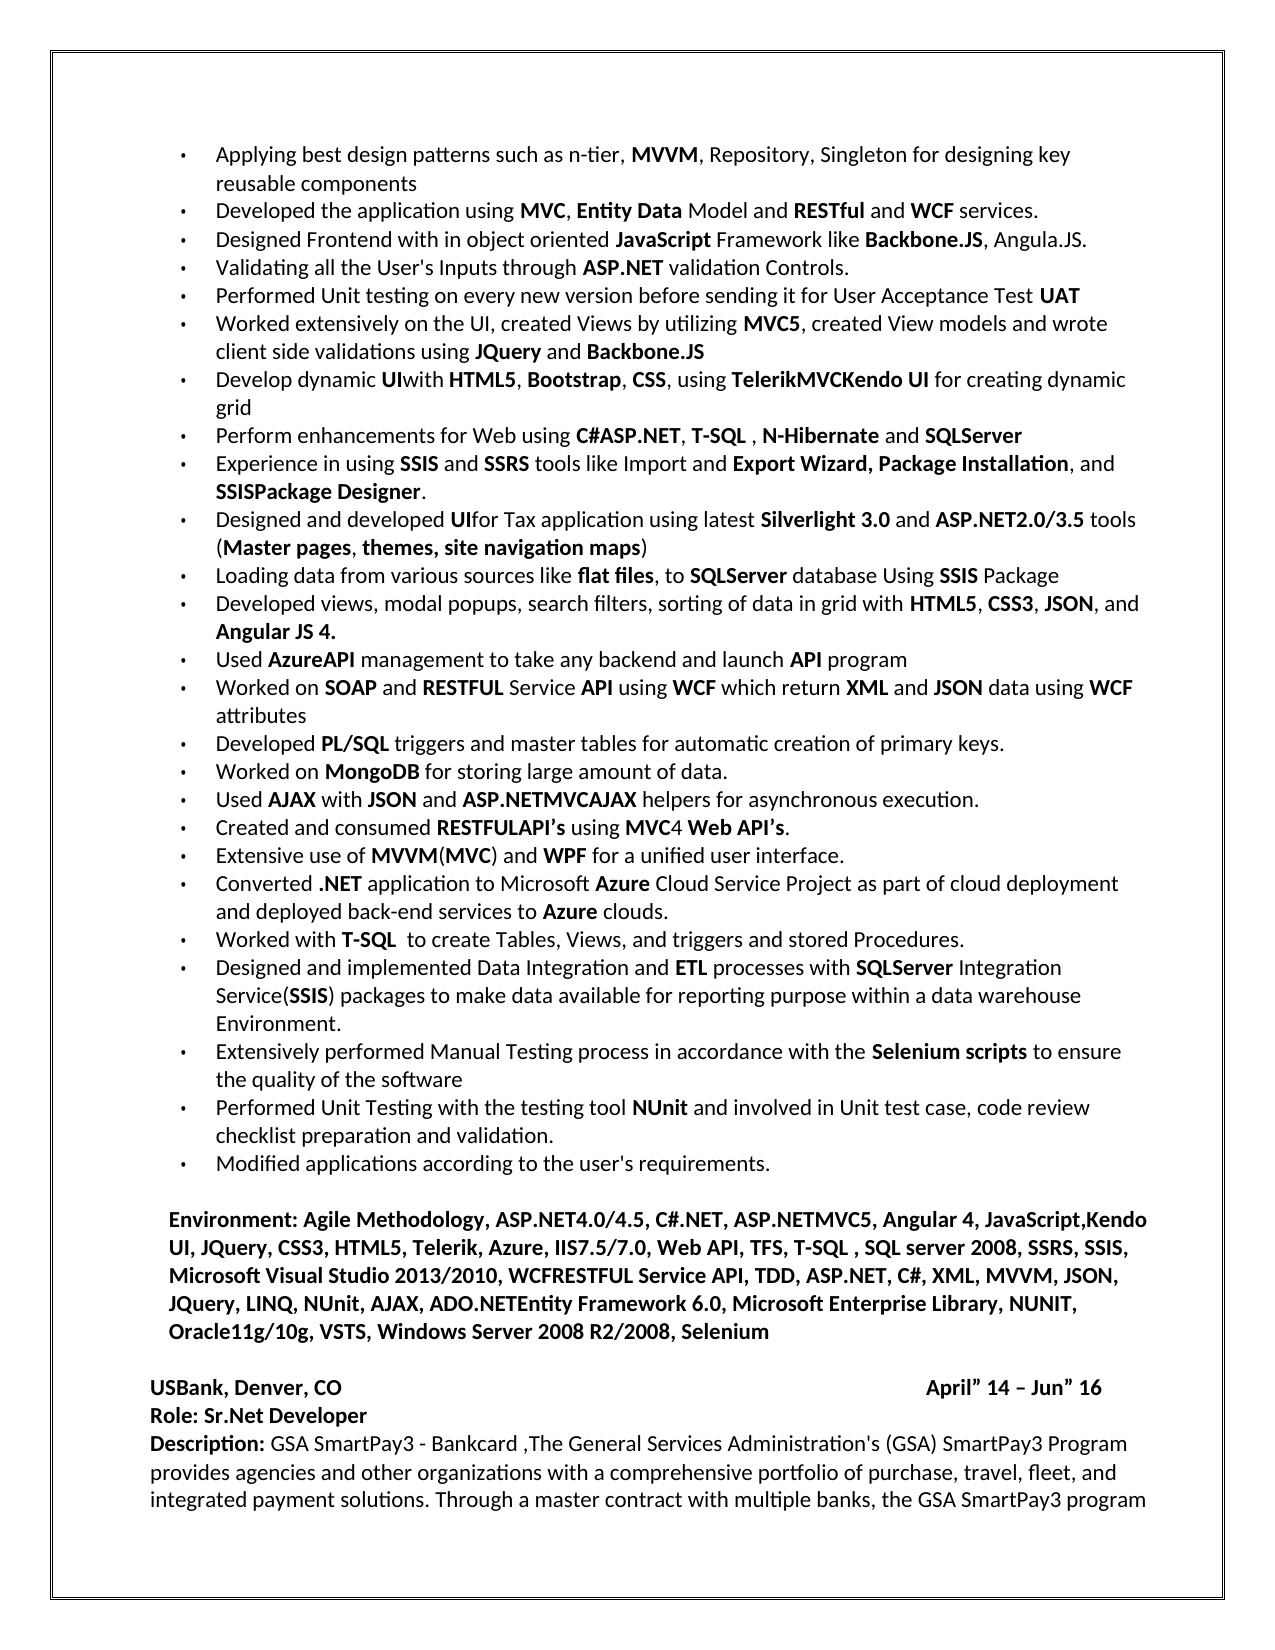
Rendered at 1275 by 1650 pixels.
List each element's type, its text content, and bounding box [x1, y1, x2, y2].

list Validating all the User's Inputs through ASP.NET validation Controls. [150, 253, 1125, 281]
text Environment: Agile Methodology, ASP.NET4.0/4.5, C#.NET, ASP.NETMVC5, Angular 4, JavaScript,Kendo UI, JQuery, CSS3, HTML5, Telerik, Azure, IIS7.5/7.0, Web API, TFS, T-SQL , SQL server 2008, SSRS, SSIS, Microsoft Visual Studio 2013/2010, WCFRESTFUL Service API, TDD, ASP.NET, C#, XML, MVVM, JSON, JQuery, LINQ, NUnit, AJAX, ADO.NETEntity Framework 6.0, Microsoft Enterprise Library, NUNIT, Oracle11g/10g, VSTS, Windows Server 2008 R2/2008, Selenium [169, 1205, 1153, 1346]
list Created and consumed RESTFULAPI’s using MVC4 Web API’s. [150, 813, 1125, 841]
list Loading data from various sources like flat files, to SQLServer database Using SSIS Package [150, 561, 1125, 589]
list Worked on SOAP and RESTFUL Service API using WCF which return XML and JSON data using WCF attributes [150, 673, 1125, 729]
list Used AJAX with JSON and ASP.NETMVCAJAX helpers for asynchronous execution. [150, 785, 1125, 813]
list Perform enhancements for Web using C#ASP.NET, T-SQL , N-Hibernate and SQLServer [150, 421, 1125, 449]
list Worked with T-SQL to create Tables, Views, and triggers and stored Procedures. [150, 925, 1125, 953]
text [150, 1429, 1153, 1514]
list Developed the application using MVC, Entity Data Model and RESTful and WCF services. [150, 197, 1125, 225]
text USBank, Denver, CO April” 14 – Jun” 16 [150, 1373, 1162, 1402]
list Develop dynamic UIwith HTML5, Bootstrap, CSS, using TelerikMVCKendo UI for creating dynamic grid [150, 365, 1125, 421]
list Experience in using SSIS and SSRS tools like Import and Export Wizard, Package Installation, and SSISPackage Designer. [150, 449, 1125, 505]
list Designed Frontend with in object oriented JavaScript Framework like Backbone.JS, Angula.JS. [150, 225, 1125, 253]
list Worked extensively on the UI, created Views by utilizing MVC5, created View models and wrote client side validations using JQuery and Backbone.JS [150, 309, 1125, 365]
list Designed and implemented Data Integration and ETL processes with SQLServer Integration Service(SSIS) packages to make data available for reporting purpose within a data warehouse Environment. [150, 953, 1125, 1037]
list Used AzureAPI management to take any backend and launch API program [150, 645, 1125, 673]
list Developed views, modal popups, search filters, sorting of data in grid with HTML5, CSS3, JSON, and Angular JS 4. [150, 589, 1125, 645]
list Performed Unit testing on every new version before sending it for User Acceptance Test UAT [150, 281, 1125, 309]
list Extensive use of MVVM(MVC) and WPF for a unified user interface. [150, 841, 1125, 869]
list Developed PL/SQL triggers and master tables for automatic creation of primary keys. [150, 729, 1125, 757]
list Designed and developed UIfor Tax application using latest Silverlight 3.0 and ASP.NET2.0/3.5 tools (Master pages, themes, site navigation maps) [150, 505, 1125, 561]
list Applying best design patterns such as n-tier, MVVM, Repository, Singleton for designing key reusable components [150, 141, 1125, 197]
list Performed Unit Testing with the testing tool NUnit and involved in Unit test case, code review checklist preparation and validation. [150, 1093, 1125, 1149]
list Extensively performed Manual Testing process in accordance with the Selenium scripts to ensure the quality of the software [150, 1037, 1125, 1093]
text Role: Sr.Net Developer [150, 1402, 1125, 1429]
list Modified applications according to the user's requirements. [150, 1149, 1125, 1177]
list Worked on MongoDB for storing large amount of data. [150, 757, 1125, 785]
list Converted .NET application to Microsoft Azure Cloud Service Project as part of cloud deployment and deployed back-end services to Azure clouds. [150, 869, 1125, 925]
